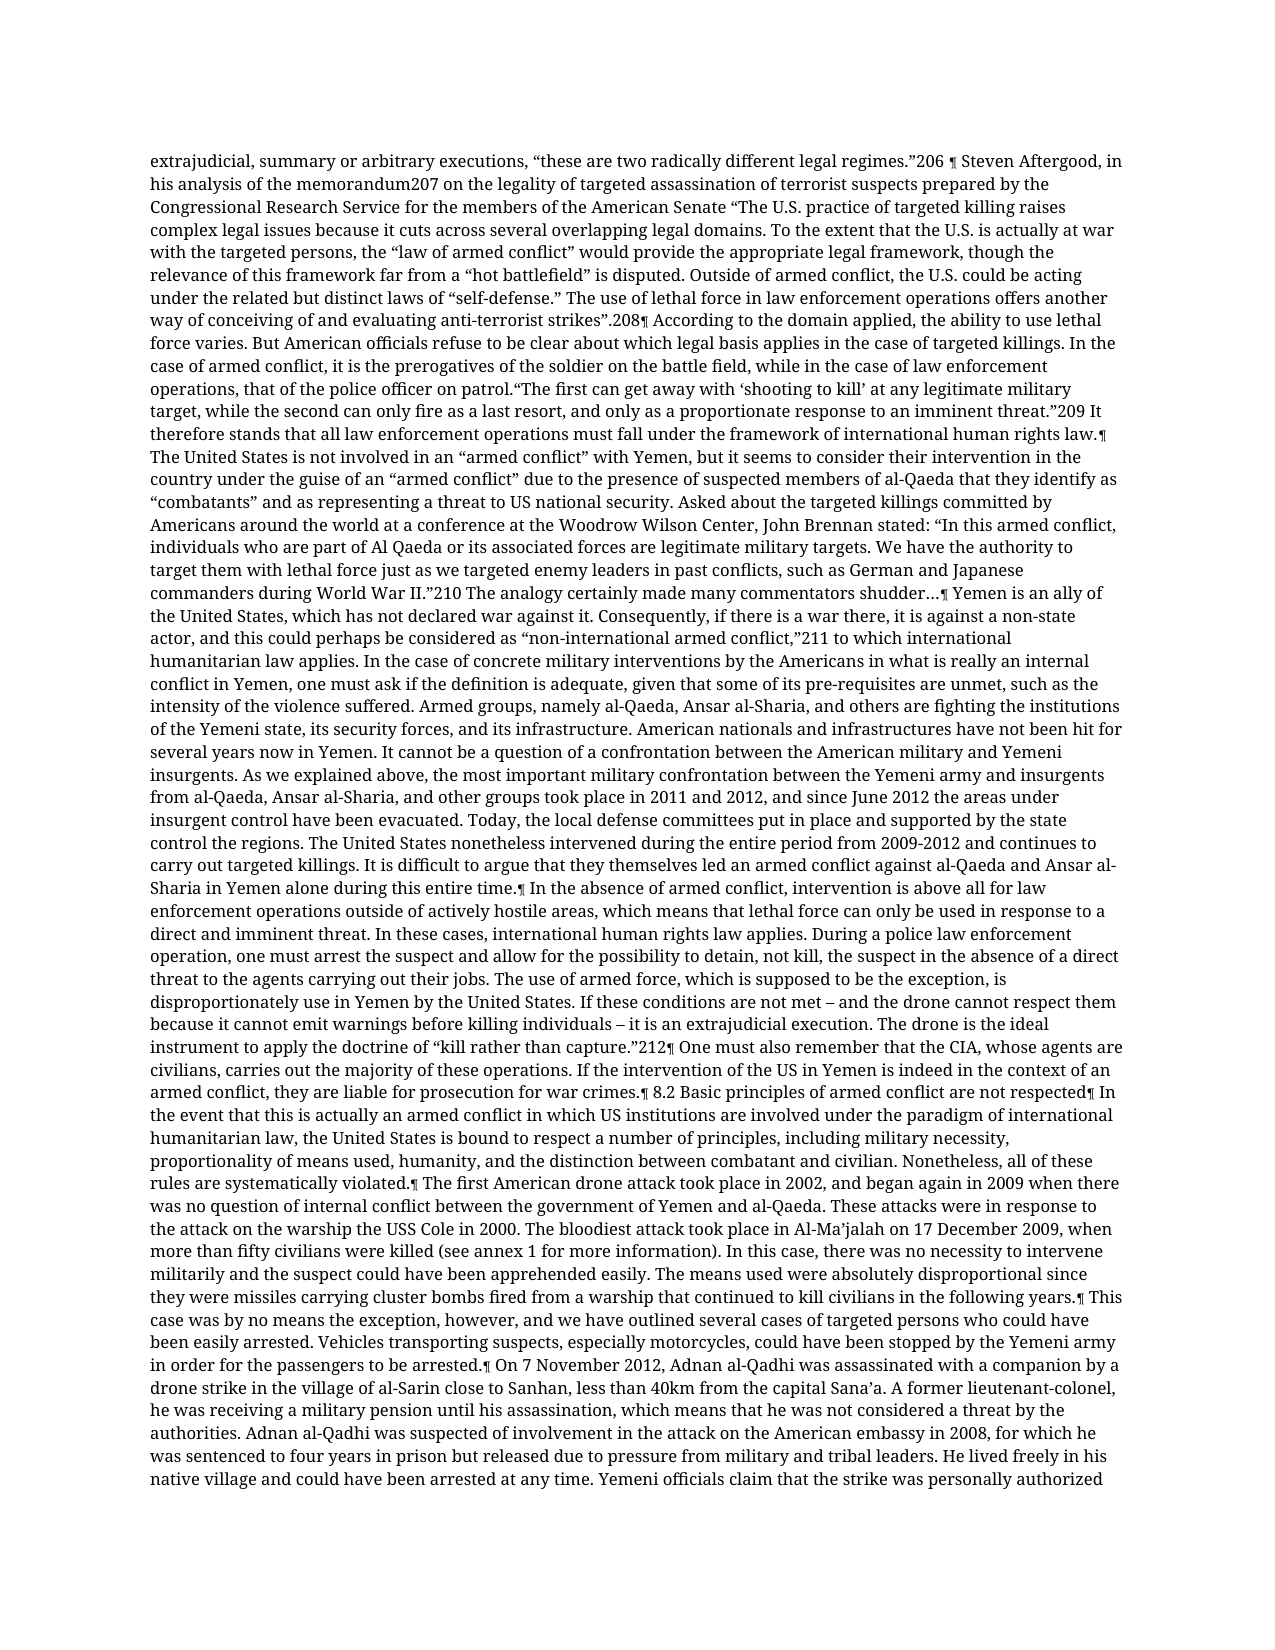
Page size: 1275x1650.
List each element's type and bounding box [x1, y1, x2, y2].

text [150, 150, 1125, 1490]
